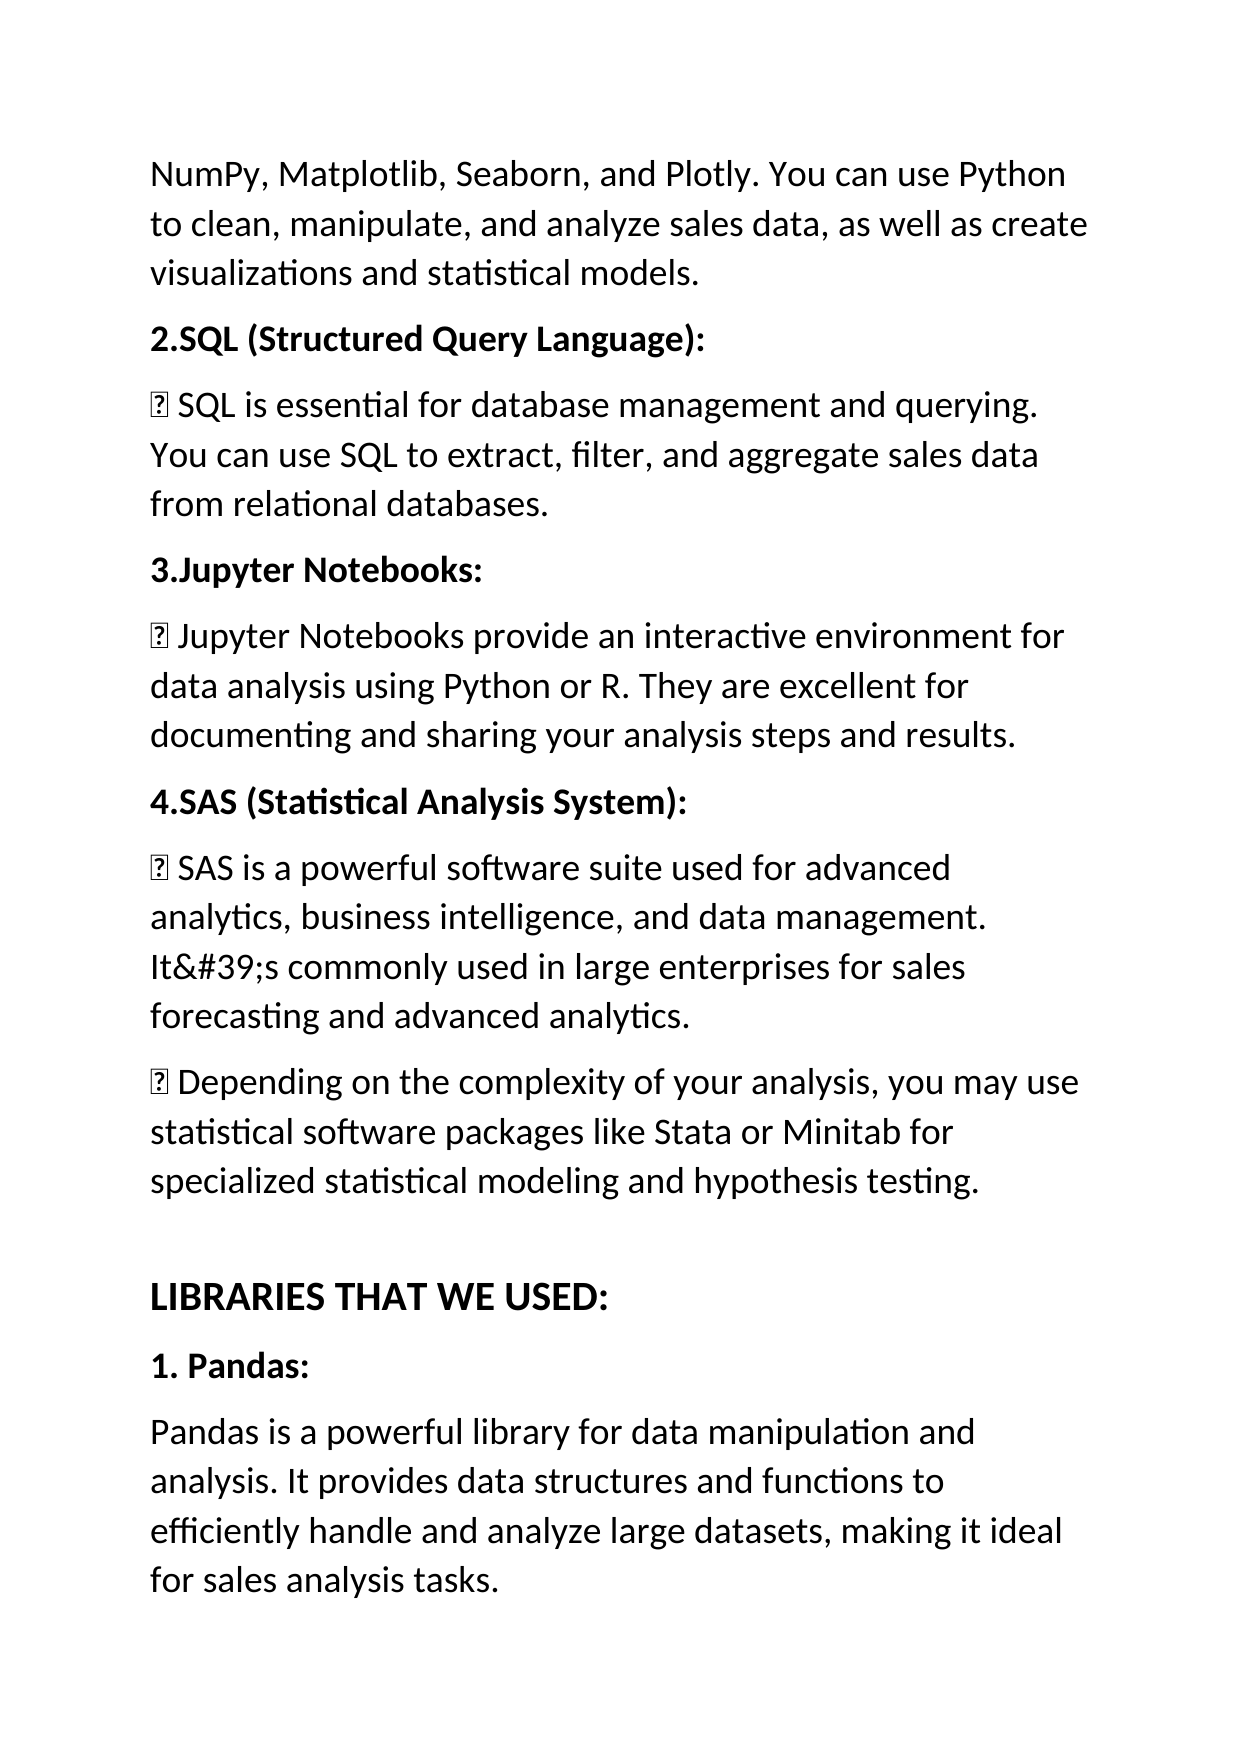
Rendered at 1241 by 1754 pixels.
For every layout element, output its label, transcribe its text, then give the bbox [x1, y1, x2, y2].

text 1. Pandas: [150, 1342, 1090, 1388]
text  SAS is a powerful software suite used for advanced analytics, business intelligence, and data management. It&#39;s commonly used in large enterprises for sales forecasting and advanced analytics. [150, 844, 1090, 1038]
text 4.SAS (Statistical Analysis System): [150, 778, 1090, 823]
text 3.Jupyter Notebooks: [150, 546, 1090, 592]
text 2.SQL (Structured Query Language): [150, 315, 1090, 361]
text Pandas is a powerful library for data manipulation and analysis. It provides data structures and functions to efficiently handle and analyze large datasets, making it ideal for sales analysis tasks. [150, 1408, 1090, 1602]
text LIBRARIES THAT WE USED: [150, 1270, 1090, 1321]
text  SQL is essential for database management and querying. You can use SQL to extract, filter, and aggregate sales data from relational databases. [150, 381, 1090, 526]
text  Depending on the complexity of your analysis, you may use statistical software packages like Stata or Minitab for specialized statistical modeling and hypothesis testing. [150, 1058, 1090, 1203]
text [150, 150, 1090, 295]
text  Jupyter Notebooks provide an interactive environment for data analysis using Python or R. They are excellent for documenting and sharing your analysis steps and results. [150, 612, 1090, 757]
